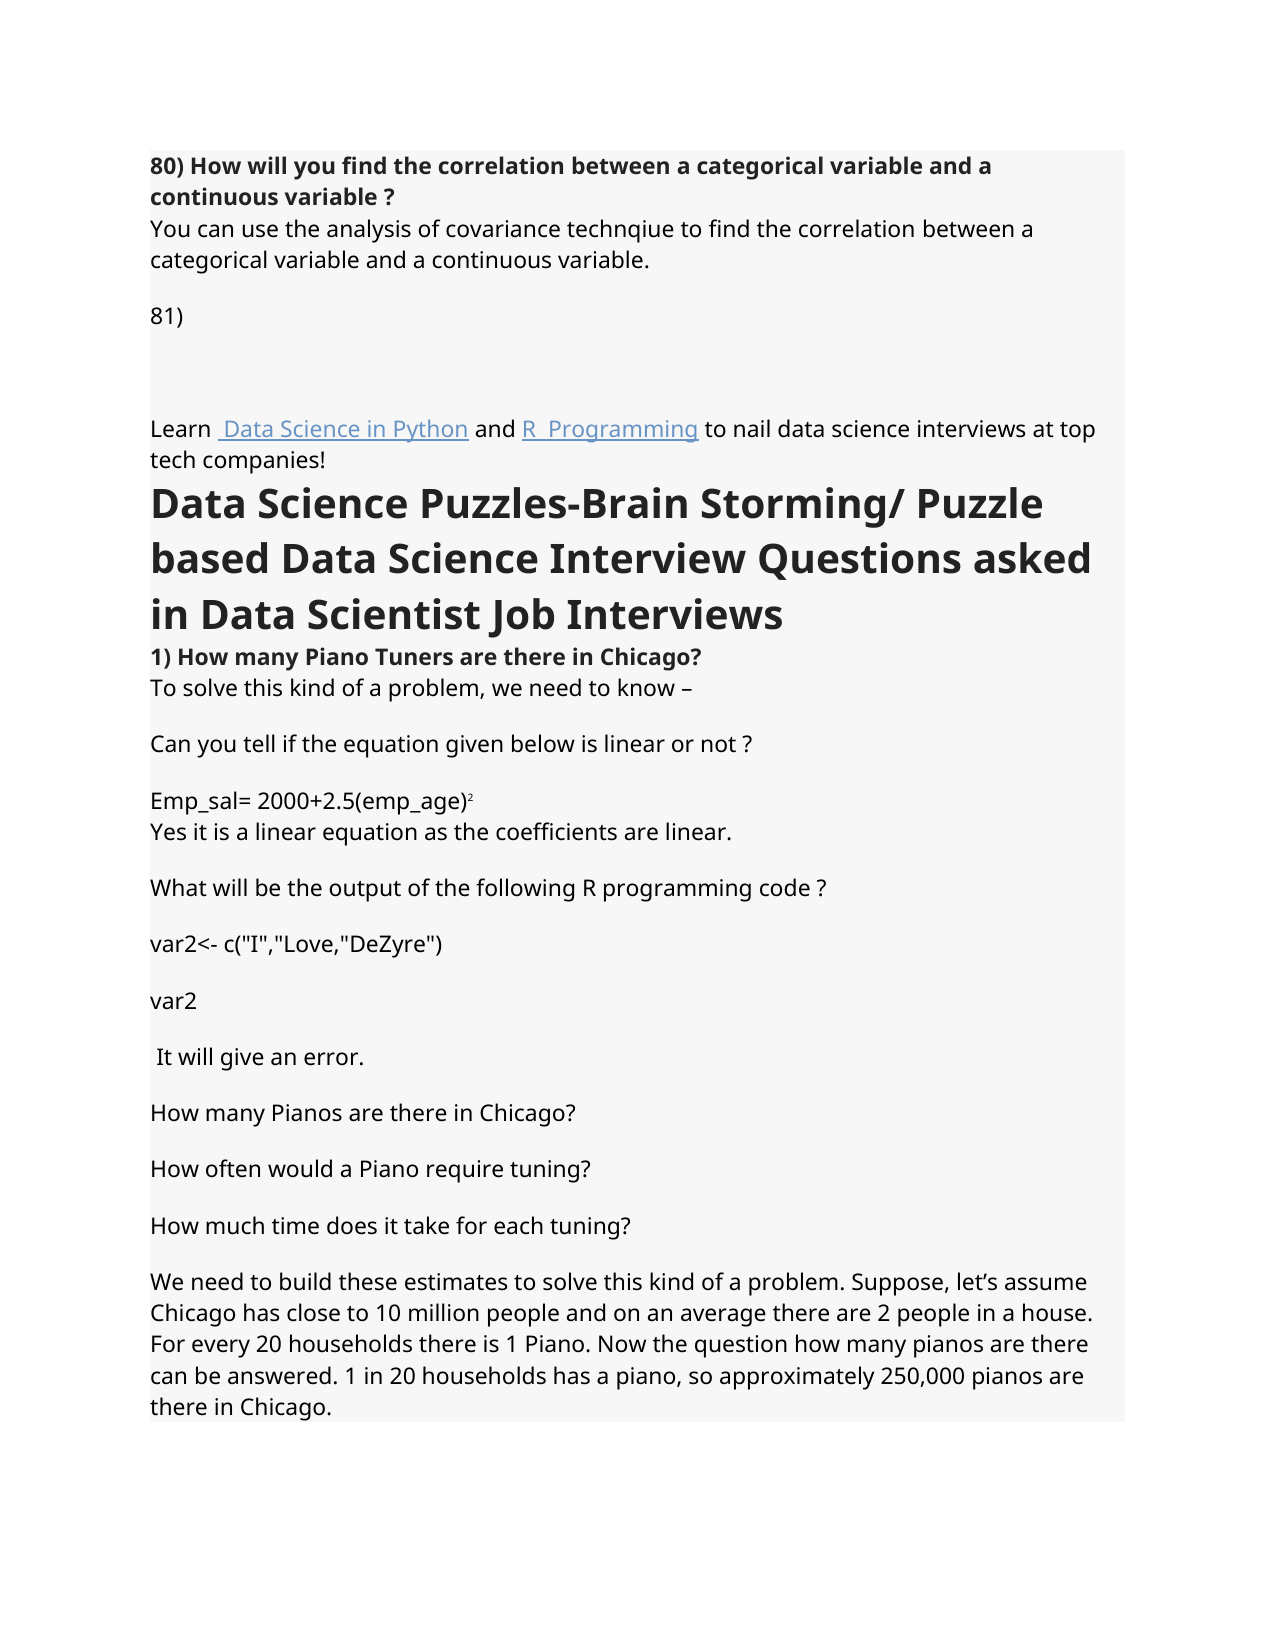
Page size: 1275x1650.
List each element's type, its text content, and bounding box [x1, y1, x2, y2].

text We need to build these estimates to solve this kind of a problem. Suppose, let’s assume Chicago has close to 10 million people and on an average there are 2 people in a house. For every 20 households there is 1 Piano. Now the question how many pianos are there can be answered. 1 in 20 households has a piano, so approximately 250,000 pianos are there in Chicago. [150, 1266, 1125, 1422]
text 1) How many Piano Tuners are there in Chicago? [150, 641, 1125, 672]
text You can use the analysis of covariance technqiue to find the correlation between a categorical variable and a continuous variable. [150, 212, 1125, 275]
text Yes it is a linear equation as the coefficients are linear. [150, 816, 1125, 847]
text It will give an error. [150, 1041, 1125, 1072]
text What will be the output of the following R programming code ? [150, 872, 1125, 903]
text 80) How will you find the correlation between a categorical variable and a continuous variable ? [150, 150, 1125, 212]
text Emp_sal= 2000+2.5(emp_age)2 [150, 785, 1125, 816]
text var2 [150, 985, 1125, 1016]
text Learn Data Science in Python and R Programming to nail data science interviews at top tech companies! [150, 412, 1125, 475]
text How much time does it take for each tuning? [150, 1210, 1125, 1241]
text How many Pianos are there in Chicago? [150, 1097, 1125, 1128]
text To solve this kind of a problem, we need to know – [150, 672, 1125, 703]
text var2<- c("I","Love,"DeZyre") [150, 928, 1125, 960]
text 81) [150, 300, 1125, 331]
text Data Science Puzzles-Brain Storming/ Puzzle based Data Science Interview Questions asked in Data Scientist Job Interviews [150, 475, 1125, 641]
text Can you tell if the equation given below is linear or not ? [150, 728, 1125, 760]
text How often would a Piano require tuning? [150, 1153, 1125, 1185]
